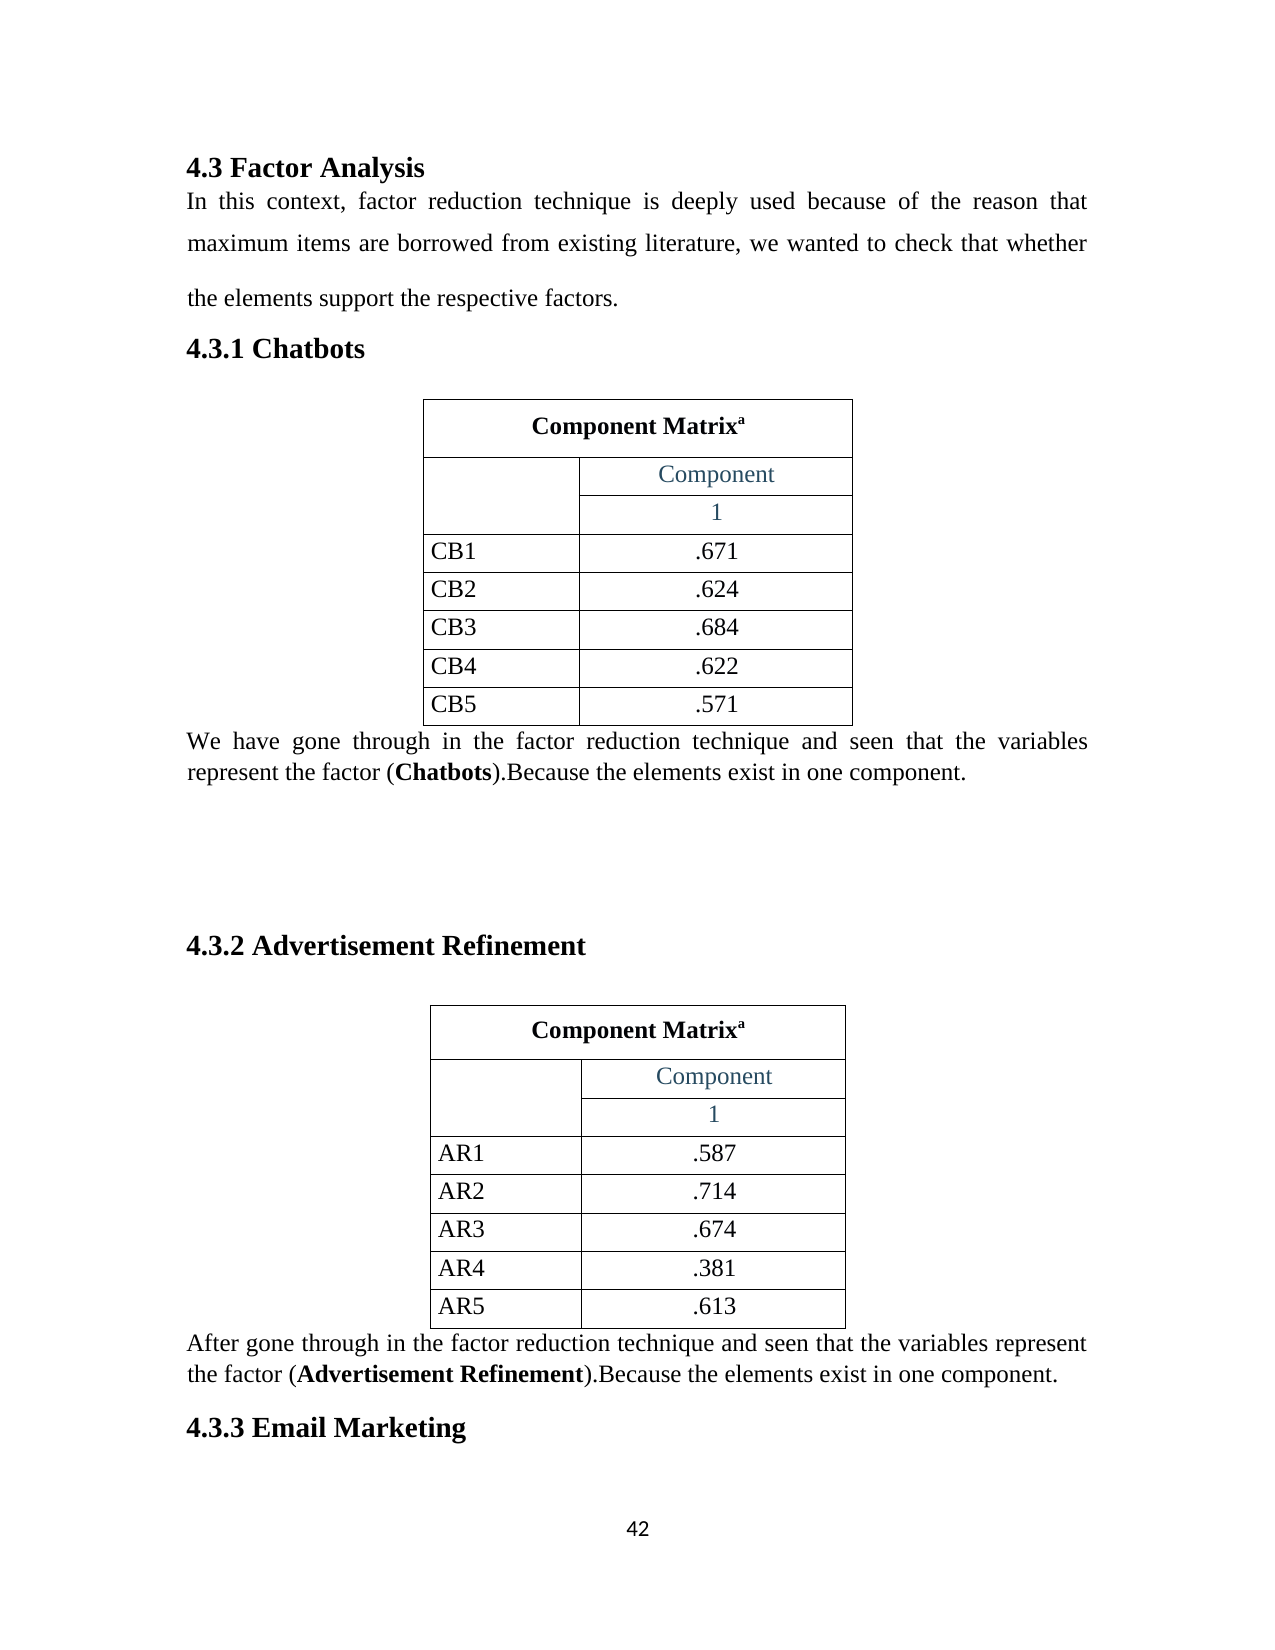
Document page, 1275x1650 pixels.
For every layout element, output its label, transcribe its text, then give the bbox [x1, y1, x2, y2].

table_cell .714 [582, 1175, 845, 1212]
table_cell AR3 [431, 1214, 581, 1251]
table_cell AR1 [431, 1137, 581, 1174]
table_cell CB4 [424, 650, 579, 687]
table_header Co [431, 1006, 581, 1059]
table_cell AR2 [431, 1175, 581, 1212]
table_cell Component [582, 1060, 845, 1097]
text We have gone through in the factor reduction technique and seen that the variables represent the factor (Chatbots).Because the elements exist in one component. [186, 726, 1088, 786]
text After gone through in the factor reduction technique and seen that the variables represent the factor (Advertisement Refinement).Because the elements exist in one component. [186, 1328, 1088, 1388]
table_cell .684 [580, 611, 852, 649]
table_cell AR5 [431, 1290, 581, 1327]
table_cell .622 [580, 650, 852, 687]
table_cell CB2 [424, 573, 579, 610]
table_cell AR4 [431, 1252, 581, 1289]
subtitle 4.3.2 Advertisement Refinement [186, 928, 1169, 962]
table_cell 1 [582, 1099, 845, 1136]
table_cell .671 [580, 535, 852, 572]
table_cell .381 [582, 1252, 845, 1289]
table_header mponent Matrixa [579, 400, 852, 457]
table_cell CB5 [424, 688, 579, 725]
table_cell .587 [582, 1137, 845, 1174]
table_cell .613 [582, 1290, 845, 1327]
table_cell CB1 [424, 535, 579, 572]
table_cell [431, 1060, 581, 1136]
table_cell Component [580, 458, 852, 495]
table_cell [424, 458, 579, 534]
table_cell 1 [580, 496, 852, 534]
table_cell .571 [580, 688, 852, 725]
text In this context, factor reduction technique is deeply used because of the reason that maximum items are borrowed from existing literature, we wanted to check that whether the elements support the respective factors. [186, 186, 1088, 313]
table_cell .674 [582, 1214, 845, 1251]
subtitle 4.3 Factor Analysis [186, 150, 1169, 183]
table_cell .624 [580, 573, 852, 610]
table_header mponent Matrixa [581, 1006, 845, 1059]
subtitle 4.3.3 Email Marketing [186, 1411, 1169, 1444]
table_header Co [424, 400, 579, 457]
subtitle 4.3.1 Chatbots [186, 332, 1169, 365]
table_cell CB3 [424, 611, 579, 649]
